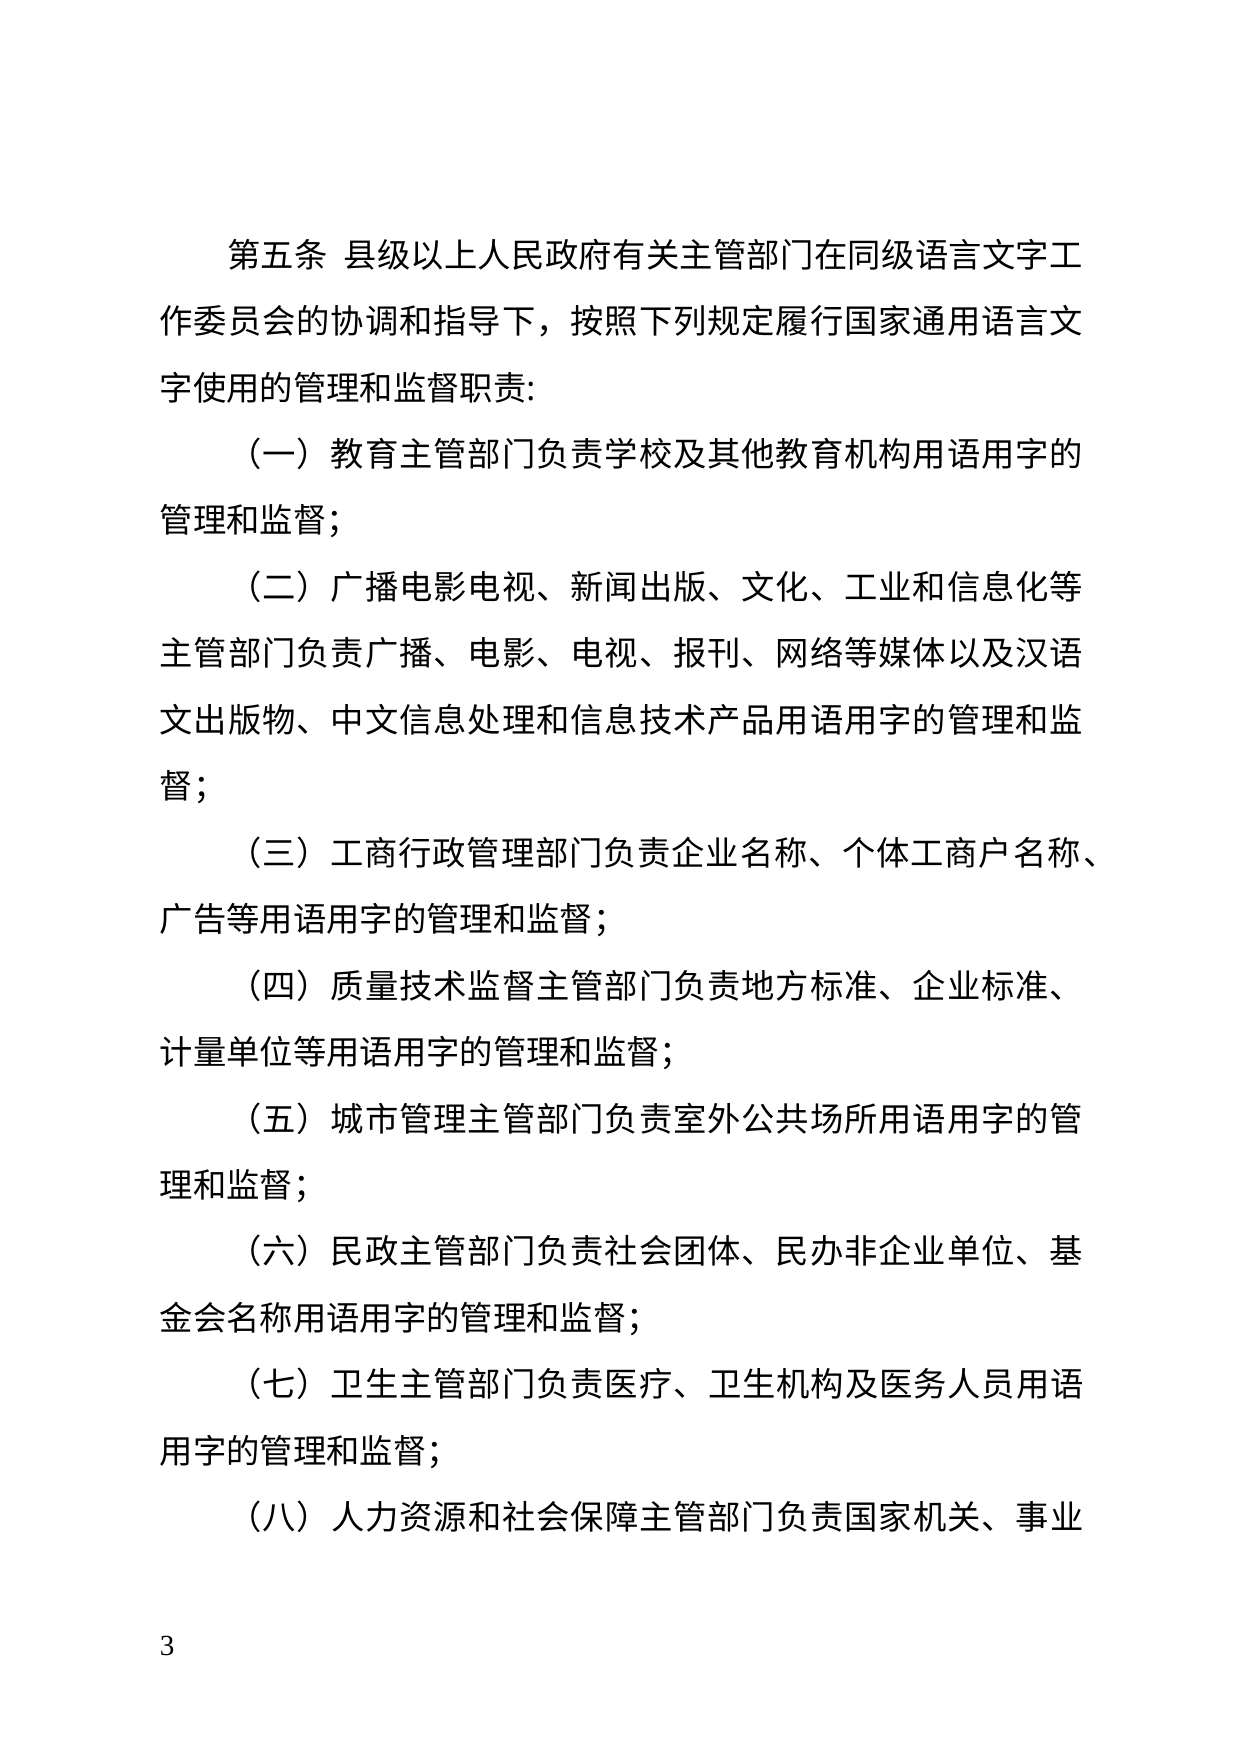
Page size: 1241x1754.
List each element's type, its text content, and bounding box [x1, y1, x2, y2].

text （四）质量技术监督主管部门负责地方标准、企业标准、计量单位等用语用字的管理和监督； [159, 950, 1084, 1083]
text 第五条 县级以上人民政府有关主管部门在同级语言文字工作委员会的协调和指导下，按照下列规定履行国家通用语言文字使用的管理和监督职责: [159, 219, 1084, 419]
text （五）城市管理主管部门负责室外公共场所用语用字的管理和监督； [159, 1083, 1084, 1216]
text （六）民政主管部门负责社会团体、民办非企业单位、基金会名称用语用字的管理和监督； [159, 1216, 1084, 1349]
text （二）广播电影电视、新闻出版、文化、工业和信息化等主管部门负责广播、电影、电视、报刊、网络等媒体以及汉语文出版物、中文信息处理和信息技术产品用语用字的管理和监督； [159, 552, 1084, 817]
text （三）工商行政管理部门负责企业名称、个体工商户名称、广告等用语用字的管理和监督； [159, 817, 1084, 950]
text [159, 1482, 1084, 1548]
text （七）卫生主管部门负责医疗、卫生机构及医务人员用语用字的管理和监督； [159, 1349, 1084, 1482]
text （一）教育主管部门负责学校及其他教育机构用语用字的管理和监督； [159, 419, 1084, 552]
